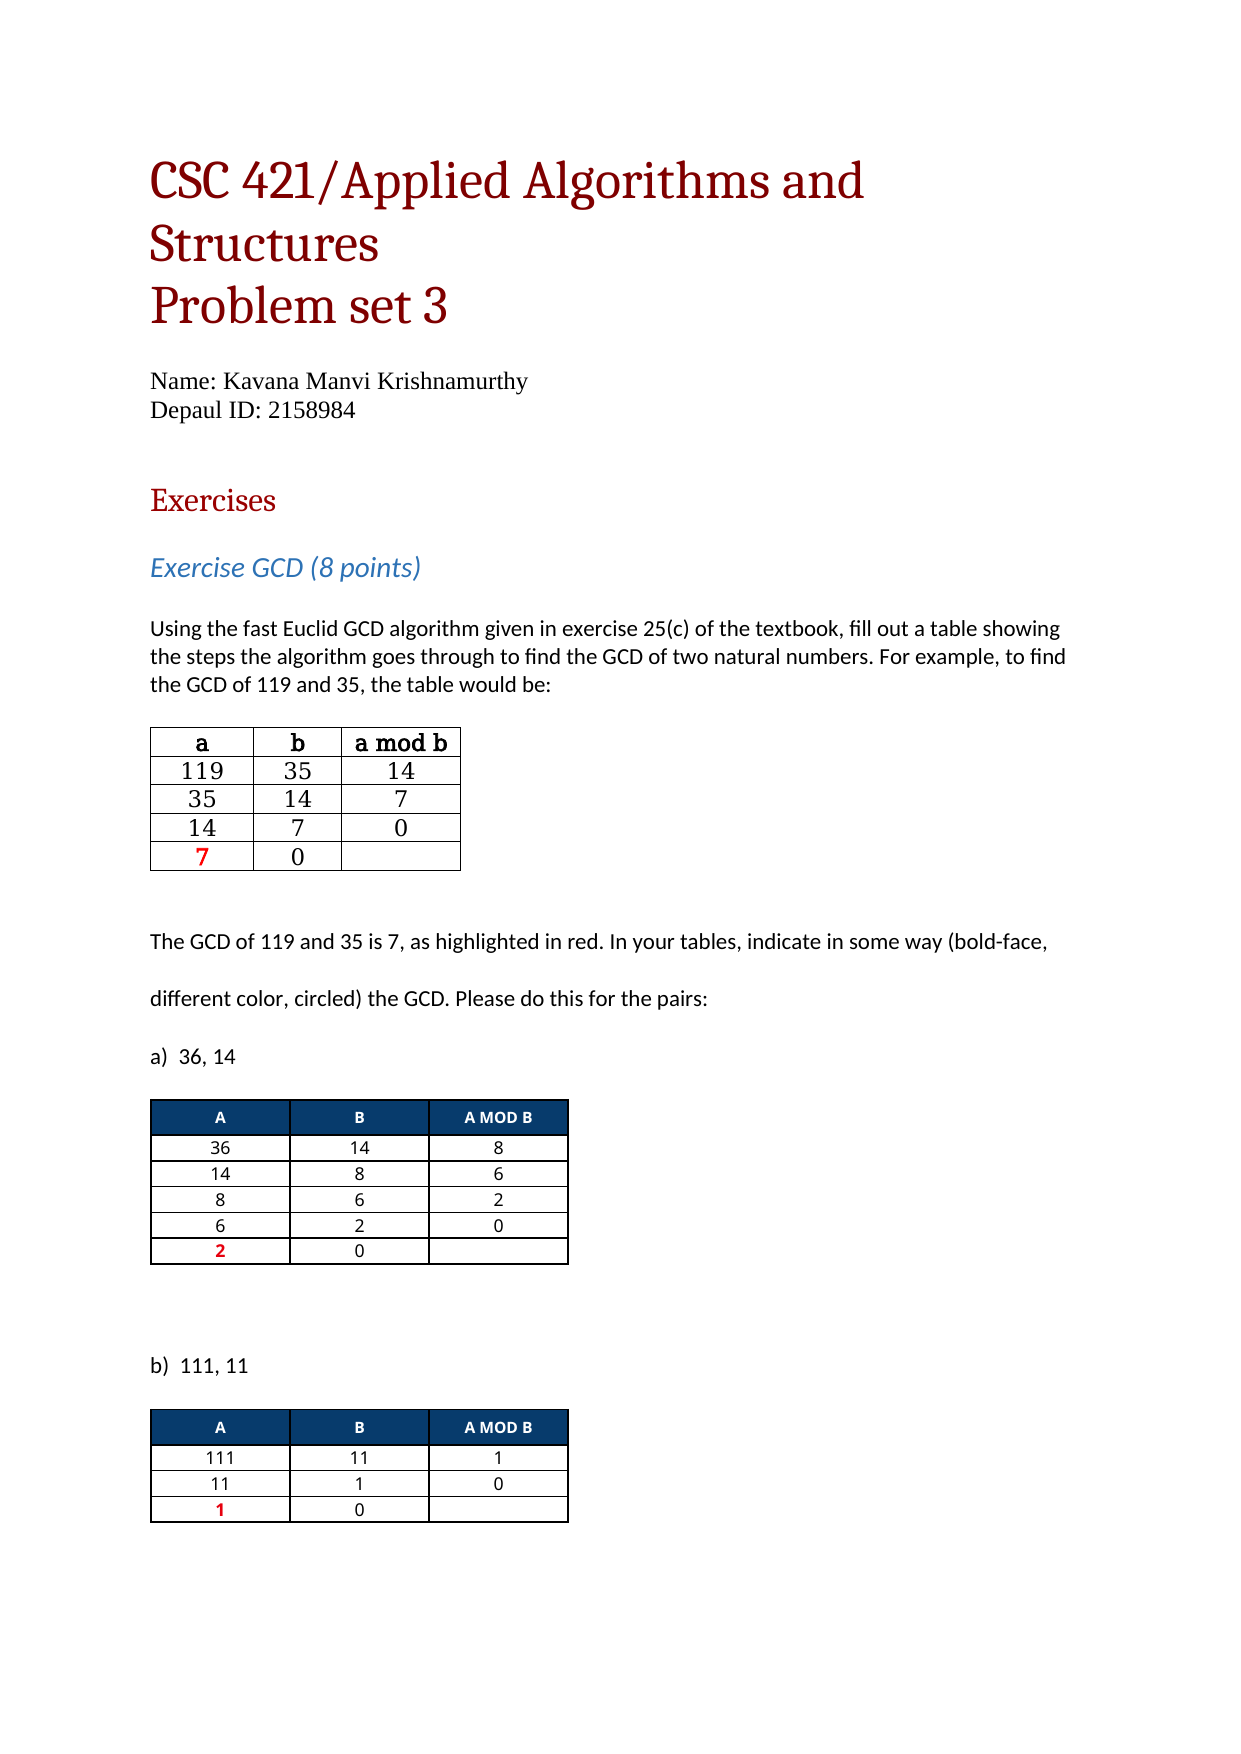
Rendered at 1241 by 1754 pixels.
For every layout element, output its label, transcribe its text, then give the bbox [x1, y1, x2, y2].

table_cell 11 [152, 1471, 289, 1496]
table_cell 0 [254, 842, 341, 870]
table_cell 0 [430, 1213, 567, 1237]
table_cell 6 [291, 1187, 428, 1211]
table_cell 119 [151, 757, 253, 784]
table_header A [152, 1101, 289, 1134]
table_cell 2 [430, 1187, 567, 1211]
table_header A MOD B [430, 1101, 567, 1134]
table_header A MOD B [430, 1410, 567, 1444]
table_cell 8 [430, 1136, 567, 1160]
table_cell [342, 842, 460, 870]
table_cell 14 [254, 785, 341, 813]
table_cell 0 [291, 1497, 428, 1521]
text Exercises [150, 481, 1090, 520]
table_cell 11 [291, 1446, 428, 1470]
table_cell [430, 1239, 567, 1263]
table_cell 35 [254, 757, 341, 784]
table_cell 7 [342, 785, 460, 813]
text a) 36, 14 [150, 1042, 1090, 1070]
table_cell 6 [152, 1213, 289, 1237]
table_cell 1 [291, 1471, 428, 1496]
text Exercise GCD (8 points) [150, 549, 1090, 584]
text b) 111, 11 [150, 1352, 1090, 1379]
table_cell 8 [291, 1162, 428, 1186]
text Using the fast Euclid GCD algorithm given in exercise 25(c) of the textbook, fill out a table showing the steps the algorithm goes through to find the GCD of two natural numbers. For example, to find the GCD of 119 and 35, the table would be: [150, 614, 1090, 698]
table_cell 0 [291, 1239, 428, 1263]
table_cell 1 [152, 1497, 289, 1521]
table_header a mod b [342, 728, 460, 756]
table_cell 14 [151, 814, 253, 841]
table_cell 35 [151, 785, 253, 813]
table_header a [151, 728, 253, 756]
text The GCD of 119 and 35 is 7, as highlighted in red. In your tables, indicate in some way (bold-face, [150, 900, 1090, 955]
table_cell 2 [291, 1213, 428, 1237]
table_cell 36 [152, 1136, 289, 1160]
table_cell 14 [152, 1162, 289, 1186]
table_header b [254, 728, 341, 756]
table_header A [152, 1410, 289, 1444]
table_cell 7 [151, 842, 253, 870]
table_cell 14 [291, 1136, 428, 1160]
table_cell 2 [152, 1239, 289, 1263]
table_cell [430, 1497, 567, 1521]
table_cell 0 [430, 1471, 567, 1496]
text Name: Kavana Manvi Krishnamurthy [150, 366, 1090, 395]
table_cell 111 [152, 1446, 289, 1470]
table_cell 14 [342, 757, 460, 784]
table_cell 1 [430, 1446, 567, 1470]
text Depaul ID: 2158984 [150, 395, 1090, 423]
table_cell 8 [152, 1187, 289, 1211]
table_cell 7 [254, 814, 341, 841]
table_cell 0 [342, 814, 460, 841]
table_cell 6 [430, 1162, 567, 1186]
text different color, circled) the GCD. Please do this for the pairs: [150, 984, 1090, 1013]
table_header B [291, 1101, 428, 1134]
text CSC 421/Applied Algorithms and Structures Problem set 3 [150, 150, 1090, 337]
table_header B [291, 1410, 428, 1444]
